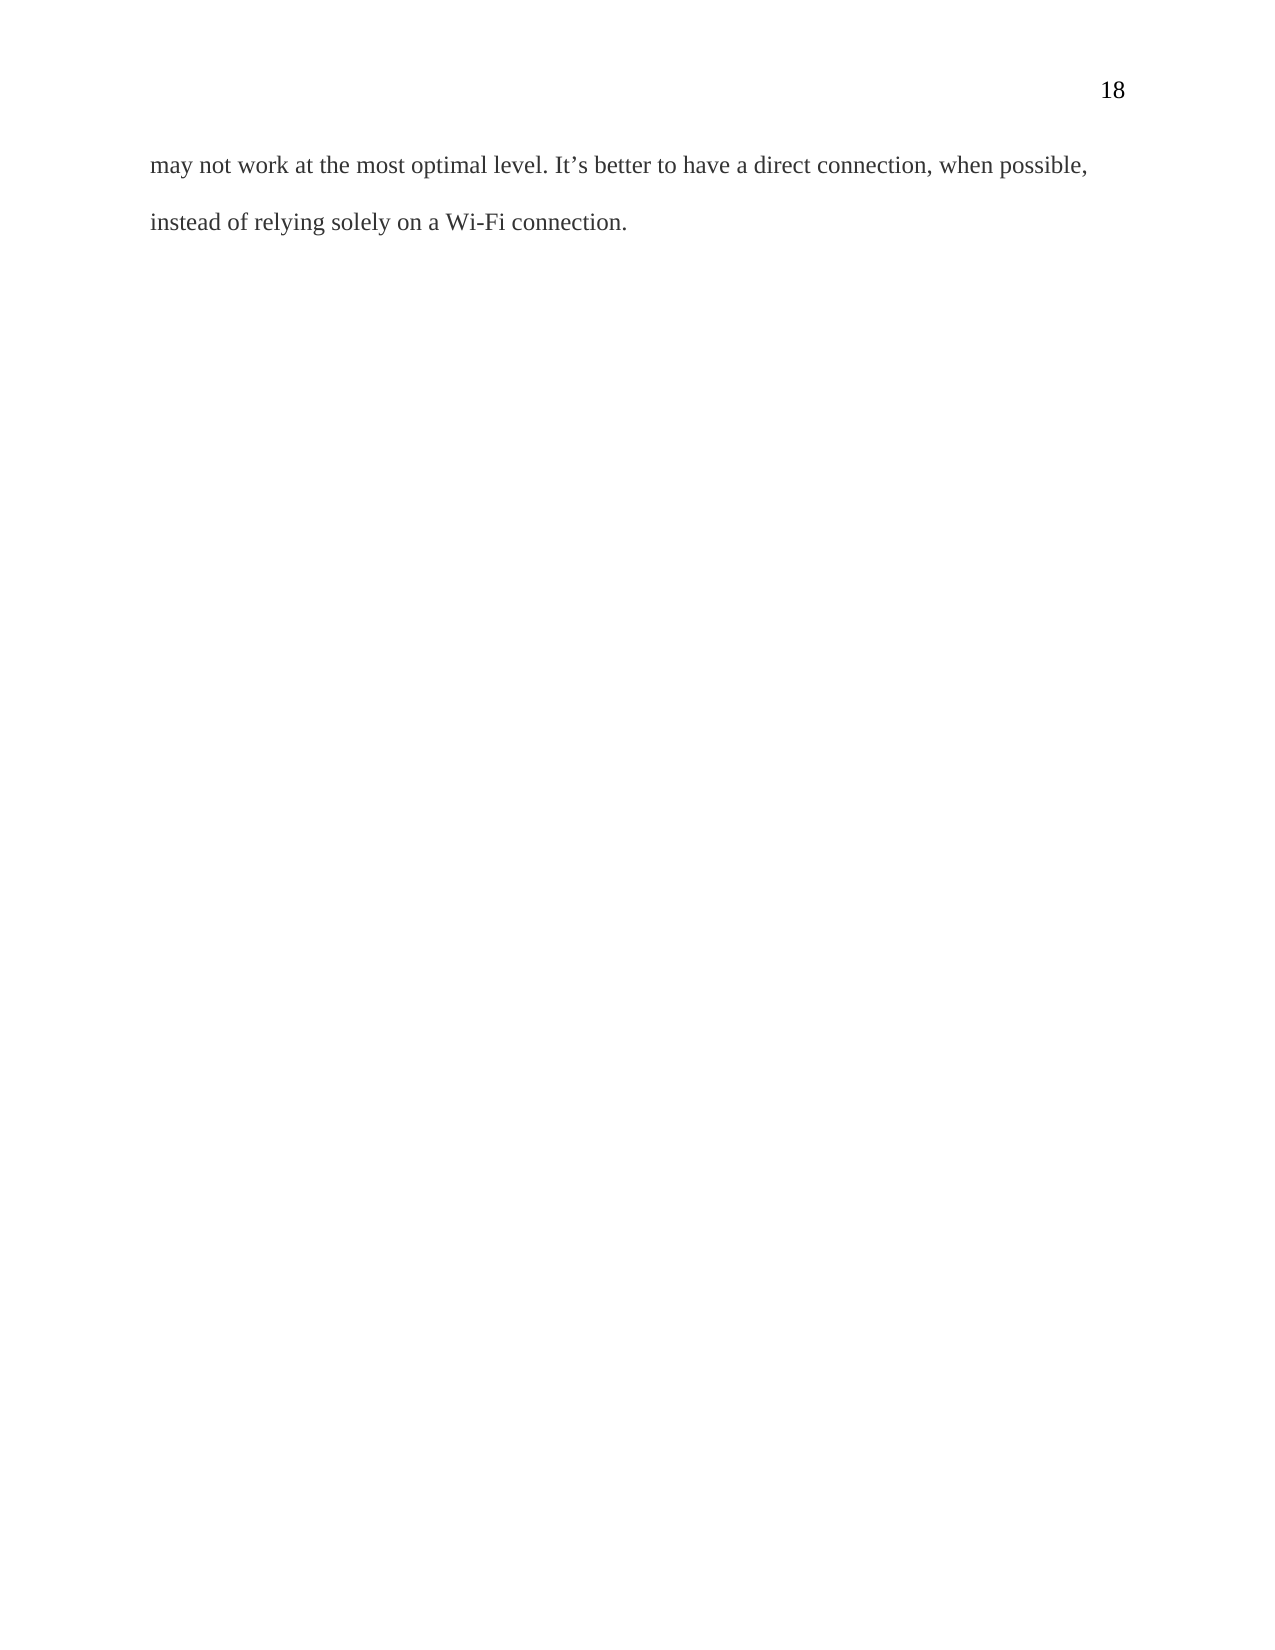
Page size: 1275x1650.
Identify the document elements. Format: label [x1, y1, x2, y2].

text [150, 150, 1125, 236]
